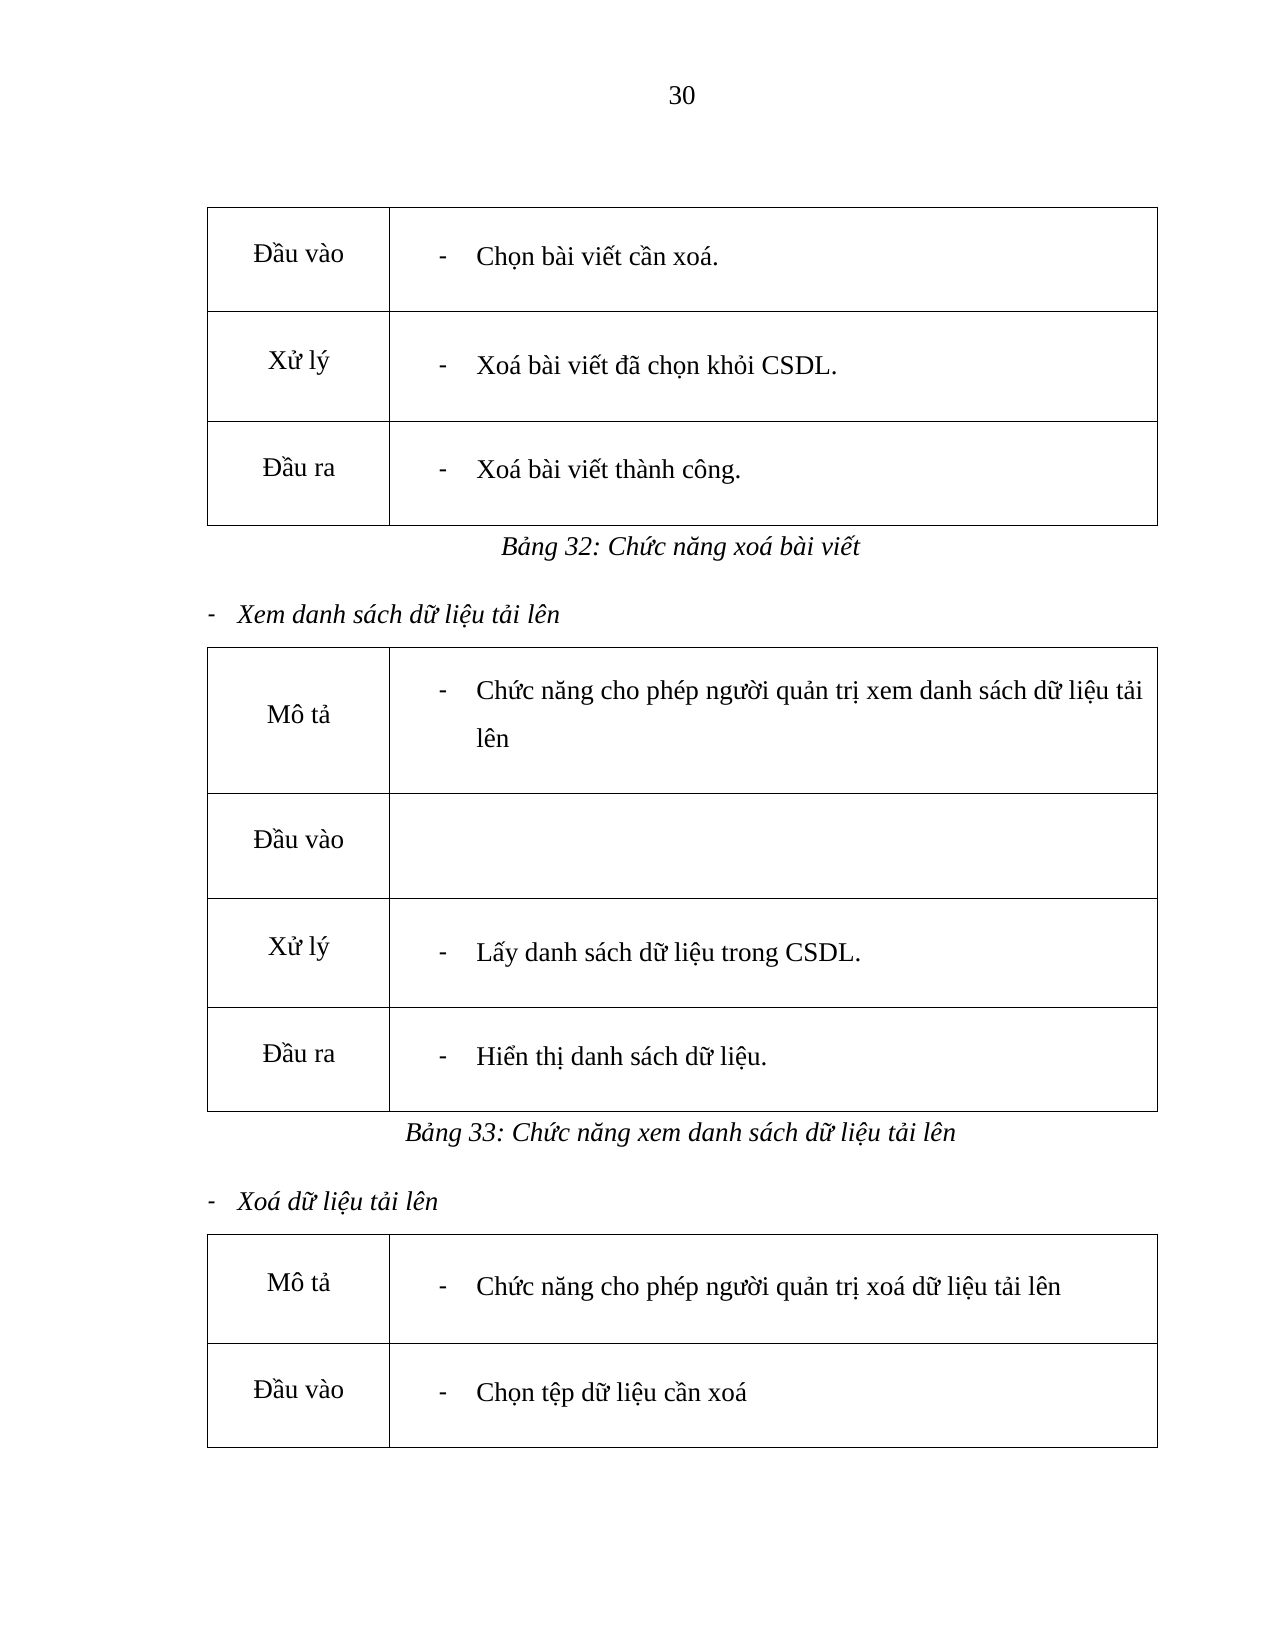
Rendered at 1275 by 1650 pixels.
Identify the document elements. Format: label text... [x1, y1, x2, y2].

table_cell Đầu ra [208, 422, 389, 525]
table_cell Chọn tệp dữ liệu cần xoá [390, 1344, 1157, 1447]
table_cell Lấy danh sách dữ liệu trong CSDL. [390, 899, 1157, 1007]
table_cell Đầu ra [208, 1008, 389, 1111]
table_cell Xử lý [208, 312, 389, 421]
table_cell Xử lý [208, 899, 389, 1007]
subtitle Xoá dữ liệu tải lên [207, 1184, 1156, 1217]
table_cell Xoá bài viết thành công. [390, 422, 1157, 525]
table_header Chức năng cho phép người quản trị xoá dữ liệu tải lên [390, 1235, 1157, 1343]
table_header Chức năng cho phép người quản trị xem danh sách dữ liệu tải lên [390, 648, 1157, 793]
table_header Mô tả [208, 1235, 389, 1343]
table_cell Hiển thị danh sách dữ liệu. [390, 1008, 1157, 1111]
table_cell Đầu vào [208, 794, 389, 897]
table_cell [390, 794, 1157, 897]
table_cell Đầu vào [208, 208, 389, 311]
subtitle Xem danh sách dữ liệu tải lên [207, 598, 1156, 631]
table_cell Xoá bài viết đã chọn khỏi CSDL. [390, 312, 1157, 421]
table_cell Đầu vào [208, 1344, 389, 1447]
table_cell Chọn bài viết cần xoá. [390, 208, 1157, 311]
table_header Mô tả [208, 648, 389, 793]
